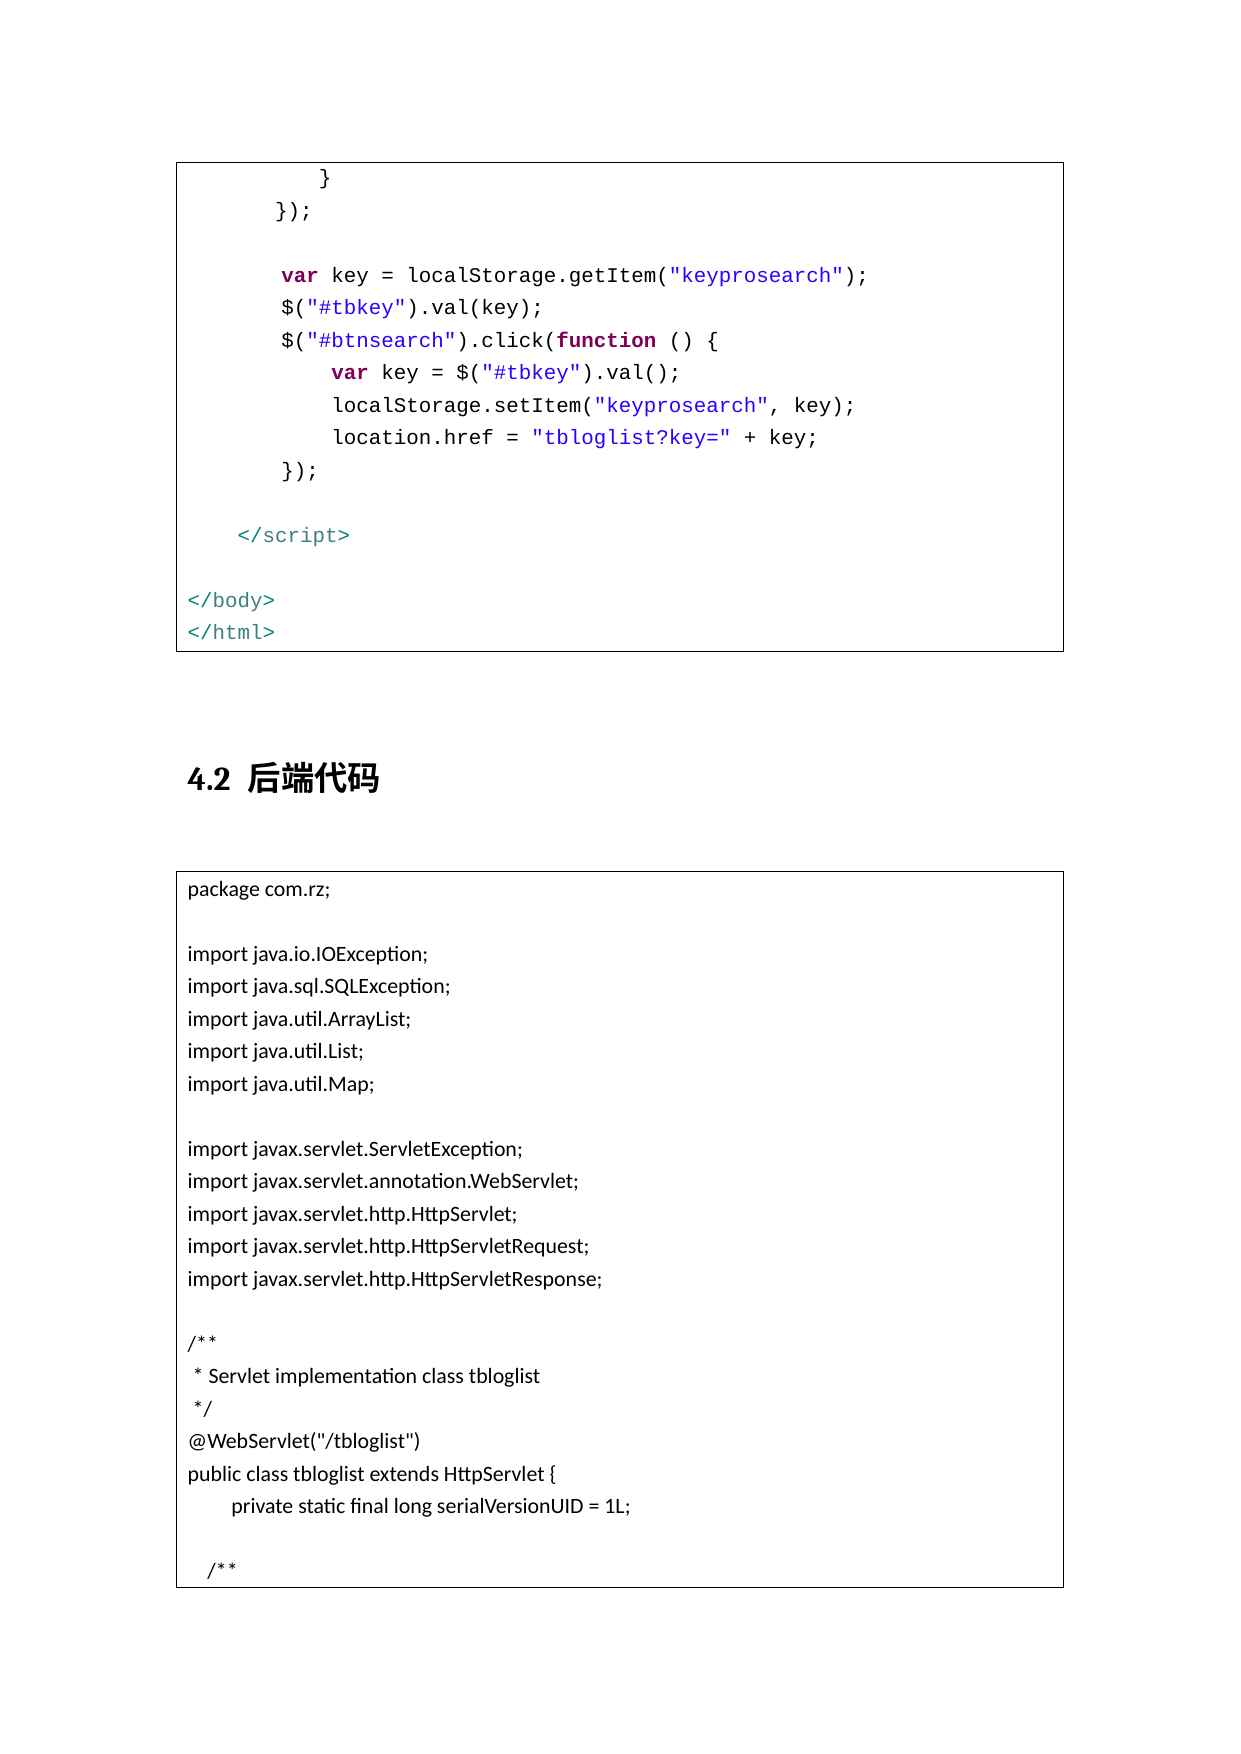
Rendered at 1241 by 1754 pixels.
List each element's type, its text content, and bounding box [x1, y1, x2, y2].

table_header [177, 872, 1063, 1587]
subtitle 后端代码 [187, 744, 1053, 809]
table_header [177, 163, 1063, 651]
